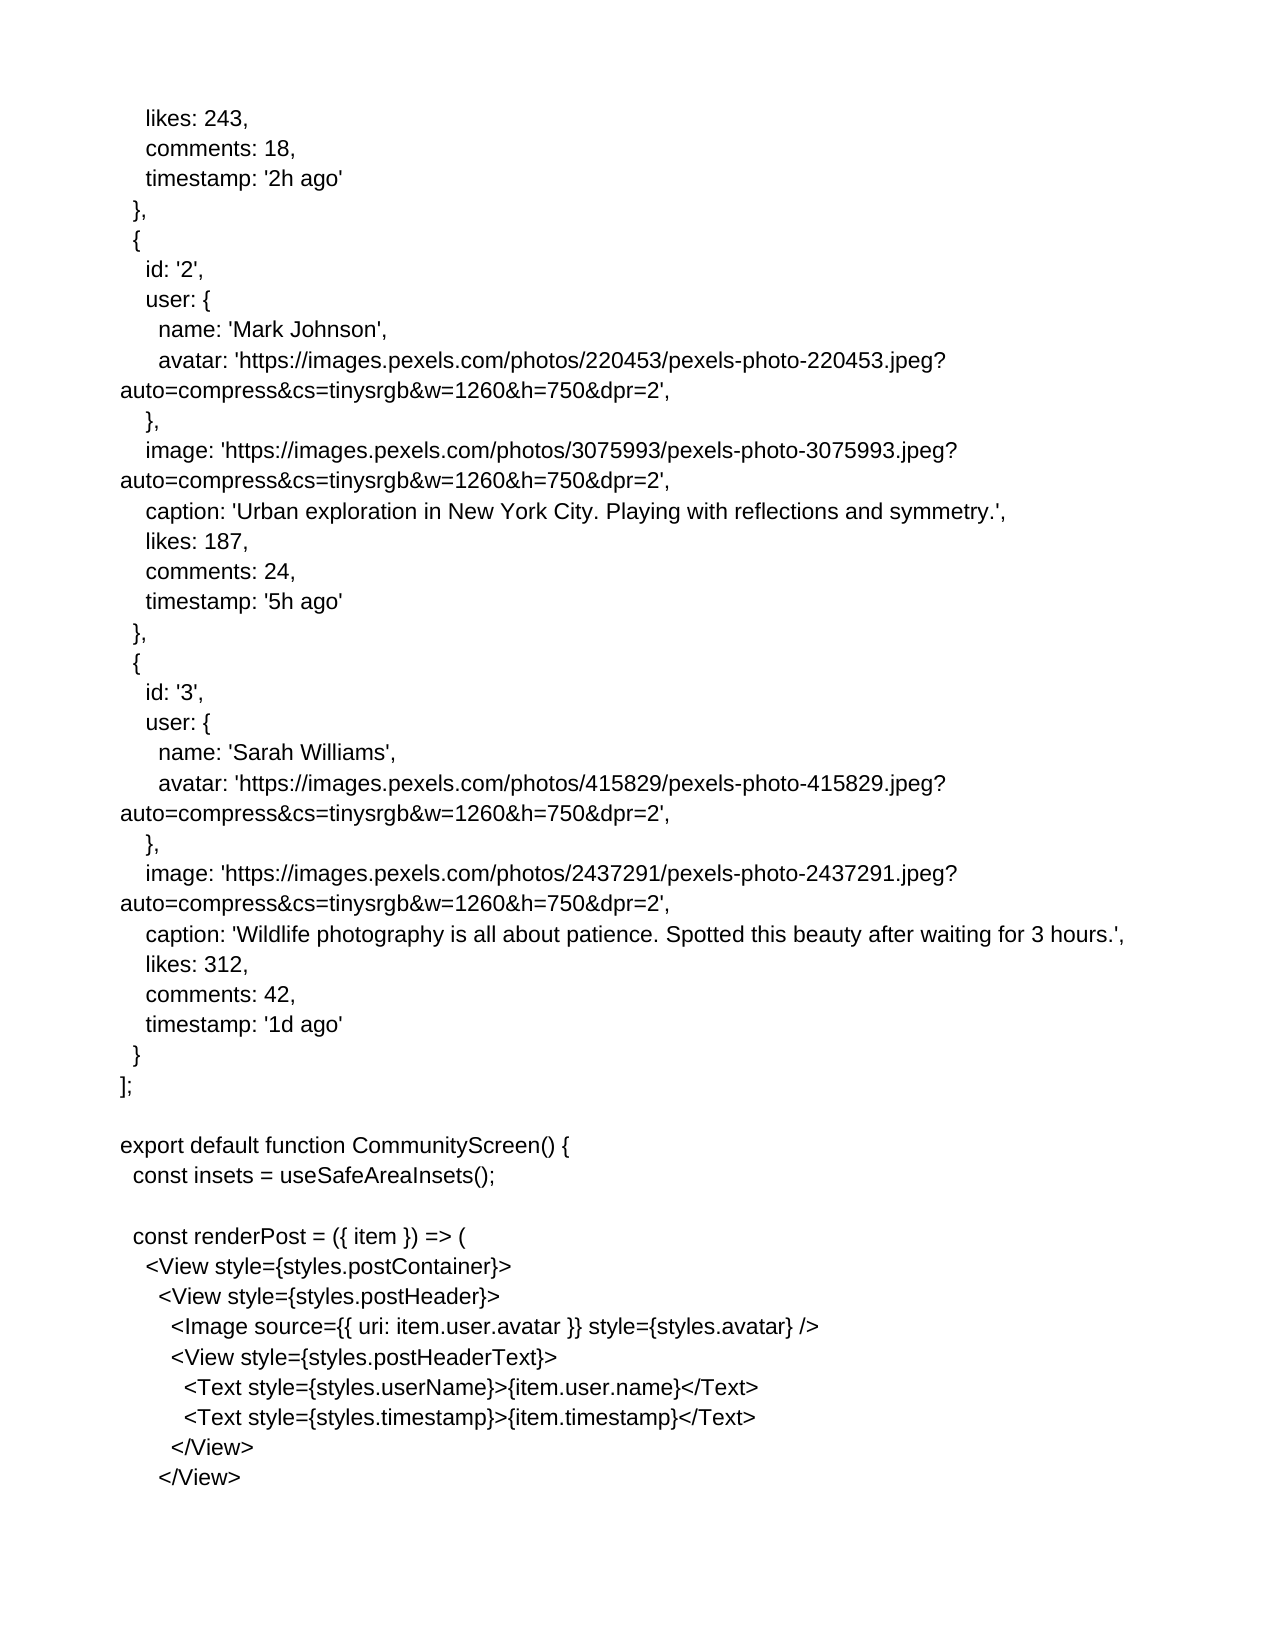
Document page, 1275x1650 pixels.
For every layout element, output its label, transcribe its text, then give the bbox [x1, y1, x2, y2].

text caption: 'Wildlife photography is all about patience. Spotted this beauty after waiting for 3 hours.', [120, 921, 1230, 947]
text <View style={styles.postHeader}> [120, 1283, 1230, 1309]
text <Image source={{ uri: item.user.avatar }} style={styles.avatar} /> [120, 1313, 1230, 1340]
text }, [120, 196, 1230, 222]
text timestamp: '1d ago' [120, 1011, 1230, 1038]
text }, [120, 830, 1230, 856]
text const insets = useSafeAreaInsets(); [120, 1162, 1230, 1189]
text </View> [120, 1464, 1230, 1491]
text timestamp: '5h ago' [120, 588, 1230, 615]
text } [120, 1041, 1230, 1068]
text likes: 243, [120, 105, 1230, 131]
text avatar: 'https://images.pexels.com/photos/415829/pexels-photo-415829.jpeg?auto=compress&cs=tinysrgb&w=1260&h=750&dpr=2', [120, 769, 1230, 826]
text ]; [120, 1072, 1230, 1098]
text <View style={styles.postHeaderText}> [120, 1343, 1230, 1370]
text <Text style={styles.userName}>{item.user.name}</Text> [120, 1374, 1230, 1400]
text caption: 'Urban exploration in New York City. Playing with reflections and symmetry.', [120, 498, 1230, 524]
text name: 'Mark Johnson', [120, 316, 1230, 343]
text user: { [120, 286, 1230, 313]
text export default function CommunityScreen() { [120, 1132, 1230, 1158]
text timestamp: '2h ago' [120, 165, 1230, 192]
text comments: 24, [120, 558, 1230, 584]
text user: { [120, 709, 1230, 736]
text likes: 187, [120, 528, 1230, 554]
text <View style={styles.postContainer}> [120, 1253, 1230, 1279]
text id: '3', [120, 679, 1230, 705]
text id: '2', [120, 256, 1230, 282]
text { [120, 649, 1230, 675]
text </View> [120, 1434, 1230, 1461]
text avatar: 'https://images.pexels.com/photos/220453/pexels-photo-220453.jpeg?auto=compress&cs=tinysrgb&w=1260&h=750&dpr=2', [120, 347, 1230, 403]
text comments: 42, [120, 981, 1230, 1007]
text }, [120, 407, 1230, 433]
text <Text style={styles.timestamp}>{item.timestamp}</Text> [120, 1404, 1230, 1430]
text image: 'https://images.pexels.com/photos/2437291/pexels-photo-2437291.jpeg?auto=compress&cs=tinysrgb&w=1260&h=750&dpr=2', [120, 860, 1230, 917]
text const renderPost = ({ item }) => ( [120, 1223, 1230, 1249]
text likes: 312, [120, 951, 1230, 977]
text name: 'Sarah Williams', [120, 739, 1230, 766]
text image: 'https://images.pexels.com/photos/3075993/pexels-photo-3075993.jpeg?auto=compress&cs=tinysrgb&w=1260&h=750&dpr=2', [120, 437, 1230, 494]
text { [120, 226, 1230, 252]
text comments: 18, [120, 135, 1230, 162]
text }, [120, 618, 1230, 645]
